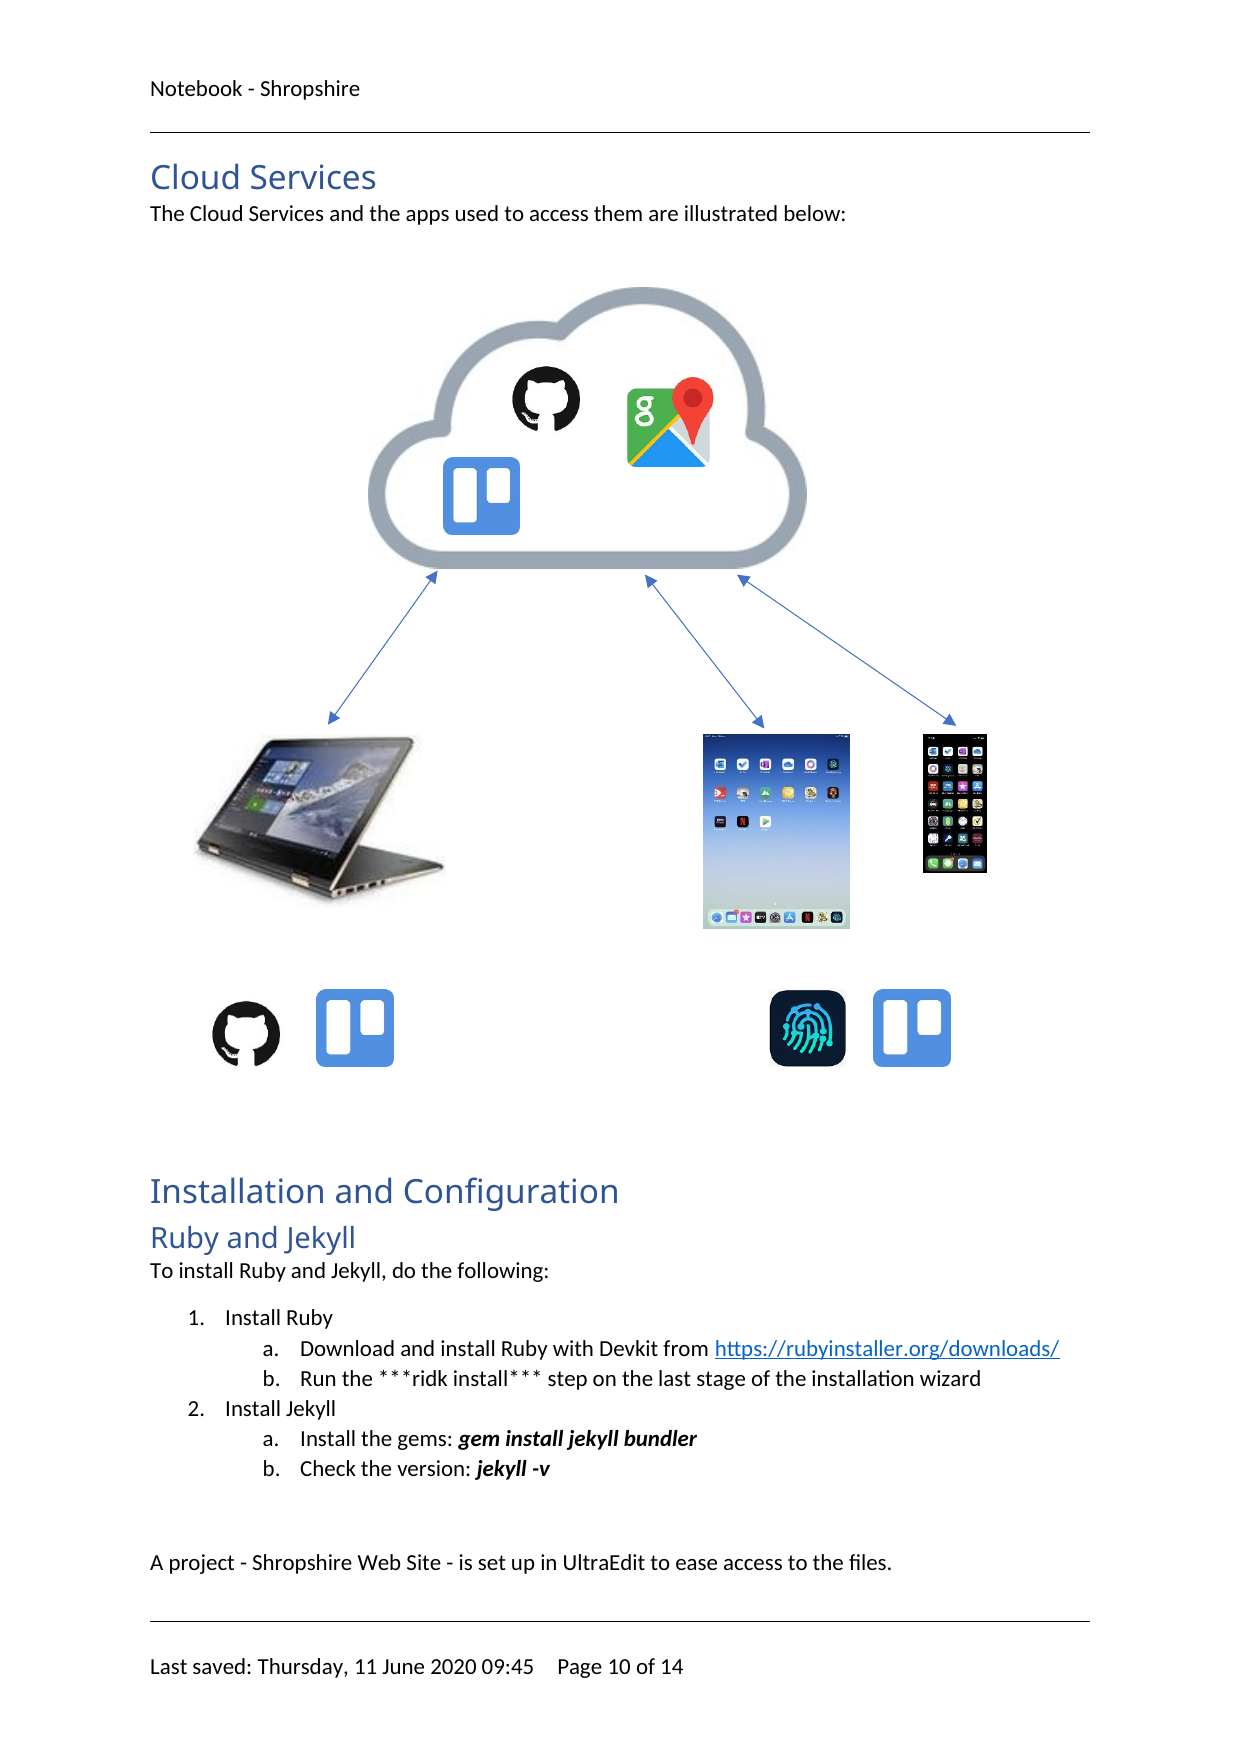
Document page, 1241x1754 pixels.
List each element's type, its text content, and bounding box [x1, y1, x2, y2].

text The Cloud Services and the apps used to access them are illustrated below: [150, 199, 1090, 228]
picture [201, 989, 291, 1078]
text A project - Shropshire Web Site - is set up in UltraEdit to ease access to the files. [150, 1548, 1090, 1576]
picture [368, 287, 807, 569]
subtitle Installation and Configuration [150, 1167, 1090, 1213]
list Install the gems: gem install jekyll bundler [262, 1424, 1090, 1452]
picture [873, 989, 951, 1067]
list Run the ***ridk install*** step on the last stage of the installation wizard [262, 1364, 1090, 1392]
list Install Jekyll [187, 1394, 1090, 1422]
picture [193, 734, 446, 908]
subtitle Cloud Services [150, 154, 1090, 199]
picture [769, 989, 846, 1067]
text To install Ruby and Jekyll, do the following: [150, 1257, 1090, 1285]
list Download and install Ruby with Devkit from https://rubyinstaller.org/downloads/ [262, 1334, 1090, 1362]
picture [923, 734, 987, 873]
list Install Ruby [187, 1303, 1090, 1332]
picture [703, 734, 850, 929]
list Check the version: jekyll -v [262, 1454, 1090, 1483]
subtitle Ruby and Jekyll [150, 1217, 1090, 1257]
picture [316, 989, 394, 1067]
